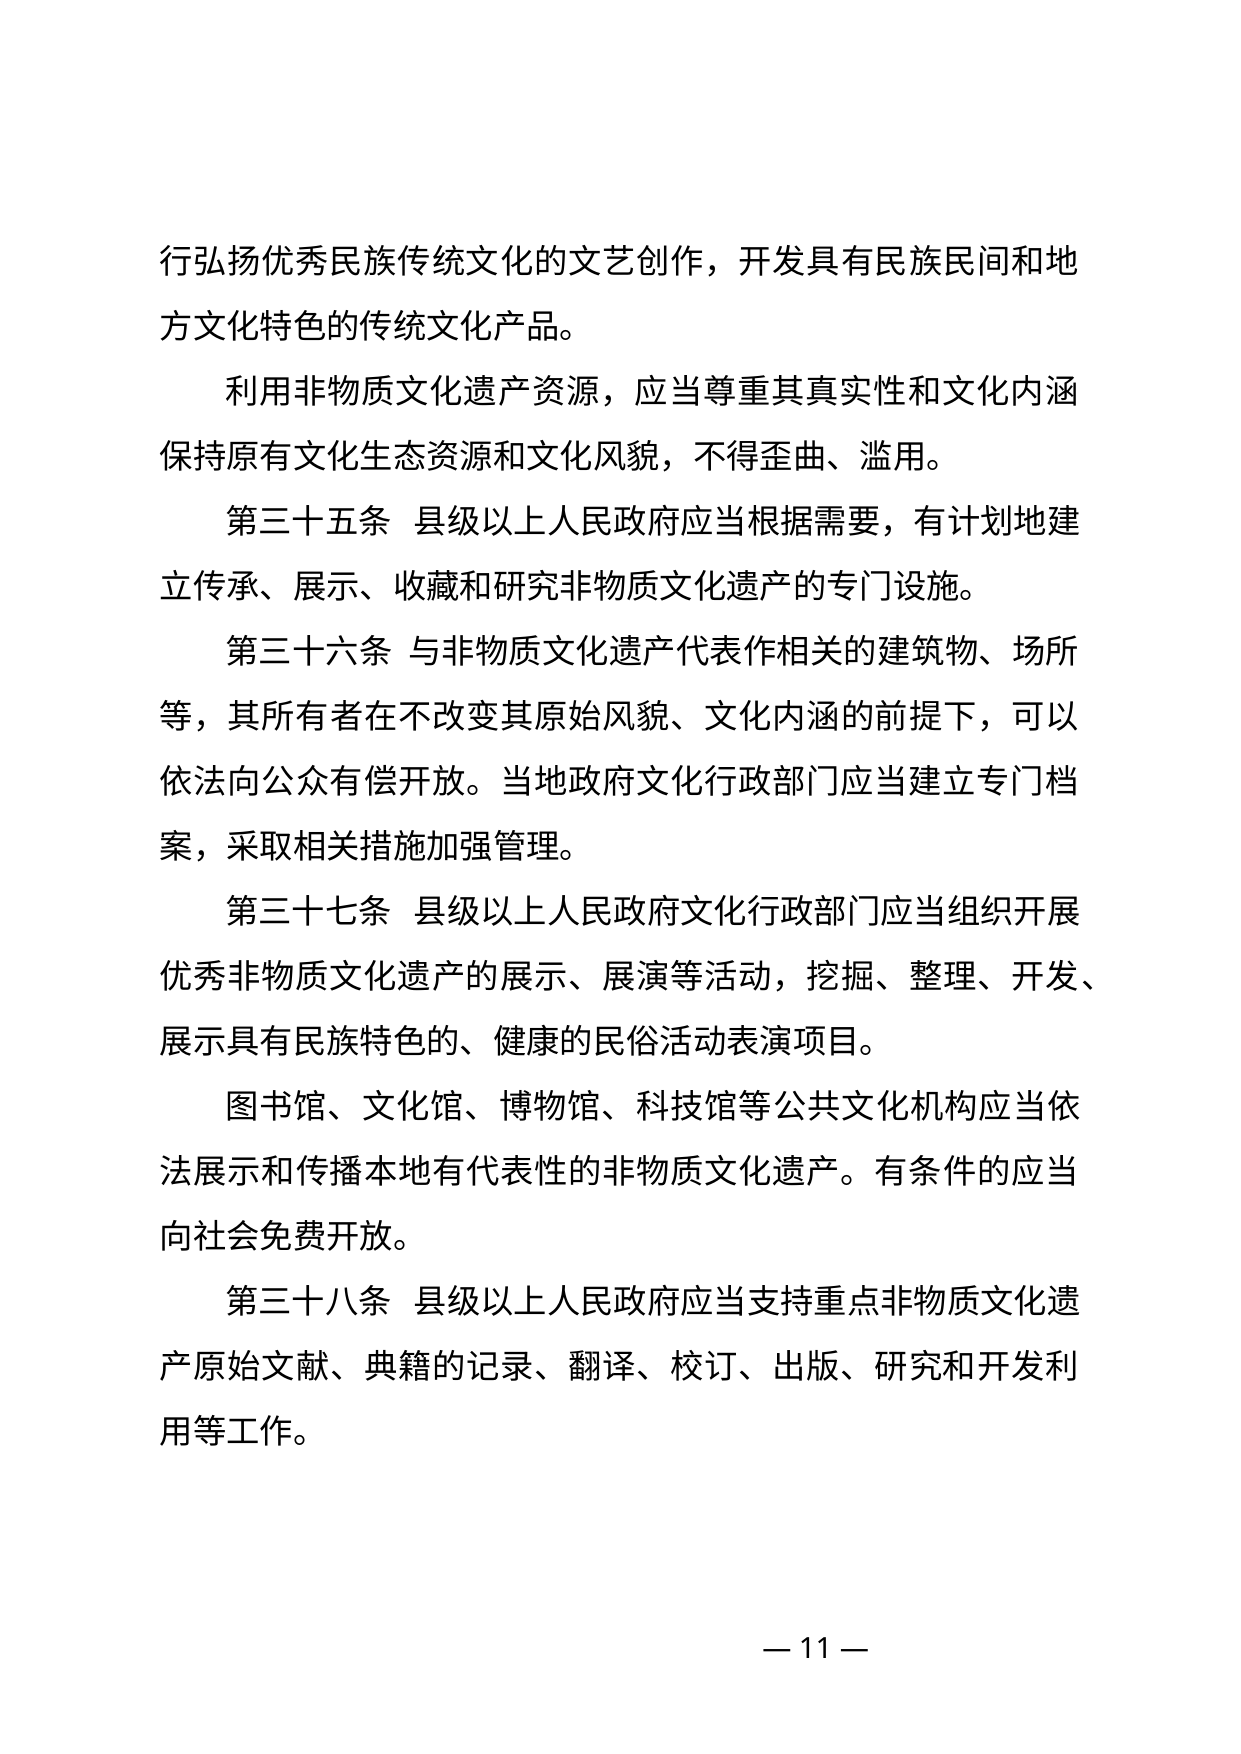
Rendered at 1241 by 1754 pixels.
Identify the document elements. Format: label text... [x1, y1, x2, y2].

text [159, 227, 1081, 357]
text 第三十八条 县级以上人民政府应当支持重点非物质文化遗产原始文献、典籍的记录、翻译、校订、出版、研究和开发利用等工作。 [159, 1267, 1081, 1462]
text 第三十五条 县级以上人民政府应当根据需要，有计划地建立传承、展示、收藏和研究非物质文化遗产的专门设施。 [159, 487, 1081, 617]
text 图书馆、文化馆、博物馆、科技馆等公共文化机构应当依法展示和传播本地有代表性的非物质文化遗产。有条件的应当向社会免费开放。 [159, 1072, 1081, 1267]
text 第三十六条 与非物质文化遗产代表作相关的建筑物、场所等，其所有者在不改变其原始风貌、文化内涵的前提下，可以依法向公众有偿开放。当地政府文化行政部门应当建立专门档案，采取相关措施加强管理。 [159, 617, 1081, 877]
text 利用非物质文化遗产资源，应当尊重其真实性和文化内涵，保持原有文化生态资源和文化风貌，不得歪曲、滥用。 [159, 357, 1081, 487]
text 第三十七条 县级以上人民政府文化行政部门应当组织开展优秀非物质文化遗产的展示、展演等活动，挖掘、整理、开发、展示具有民族特色的、健康的民俗活动表演项目。 [159, 877, 1081, 1072]
